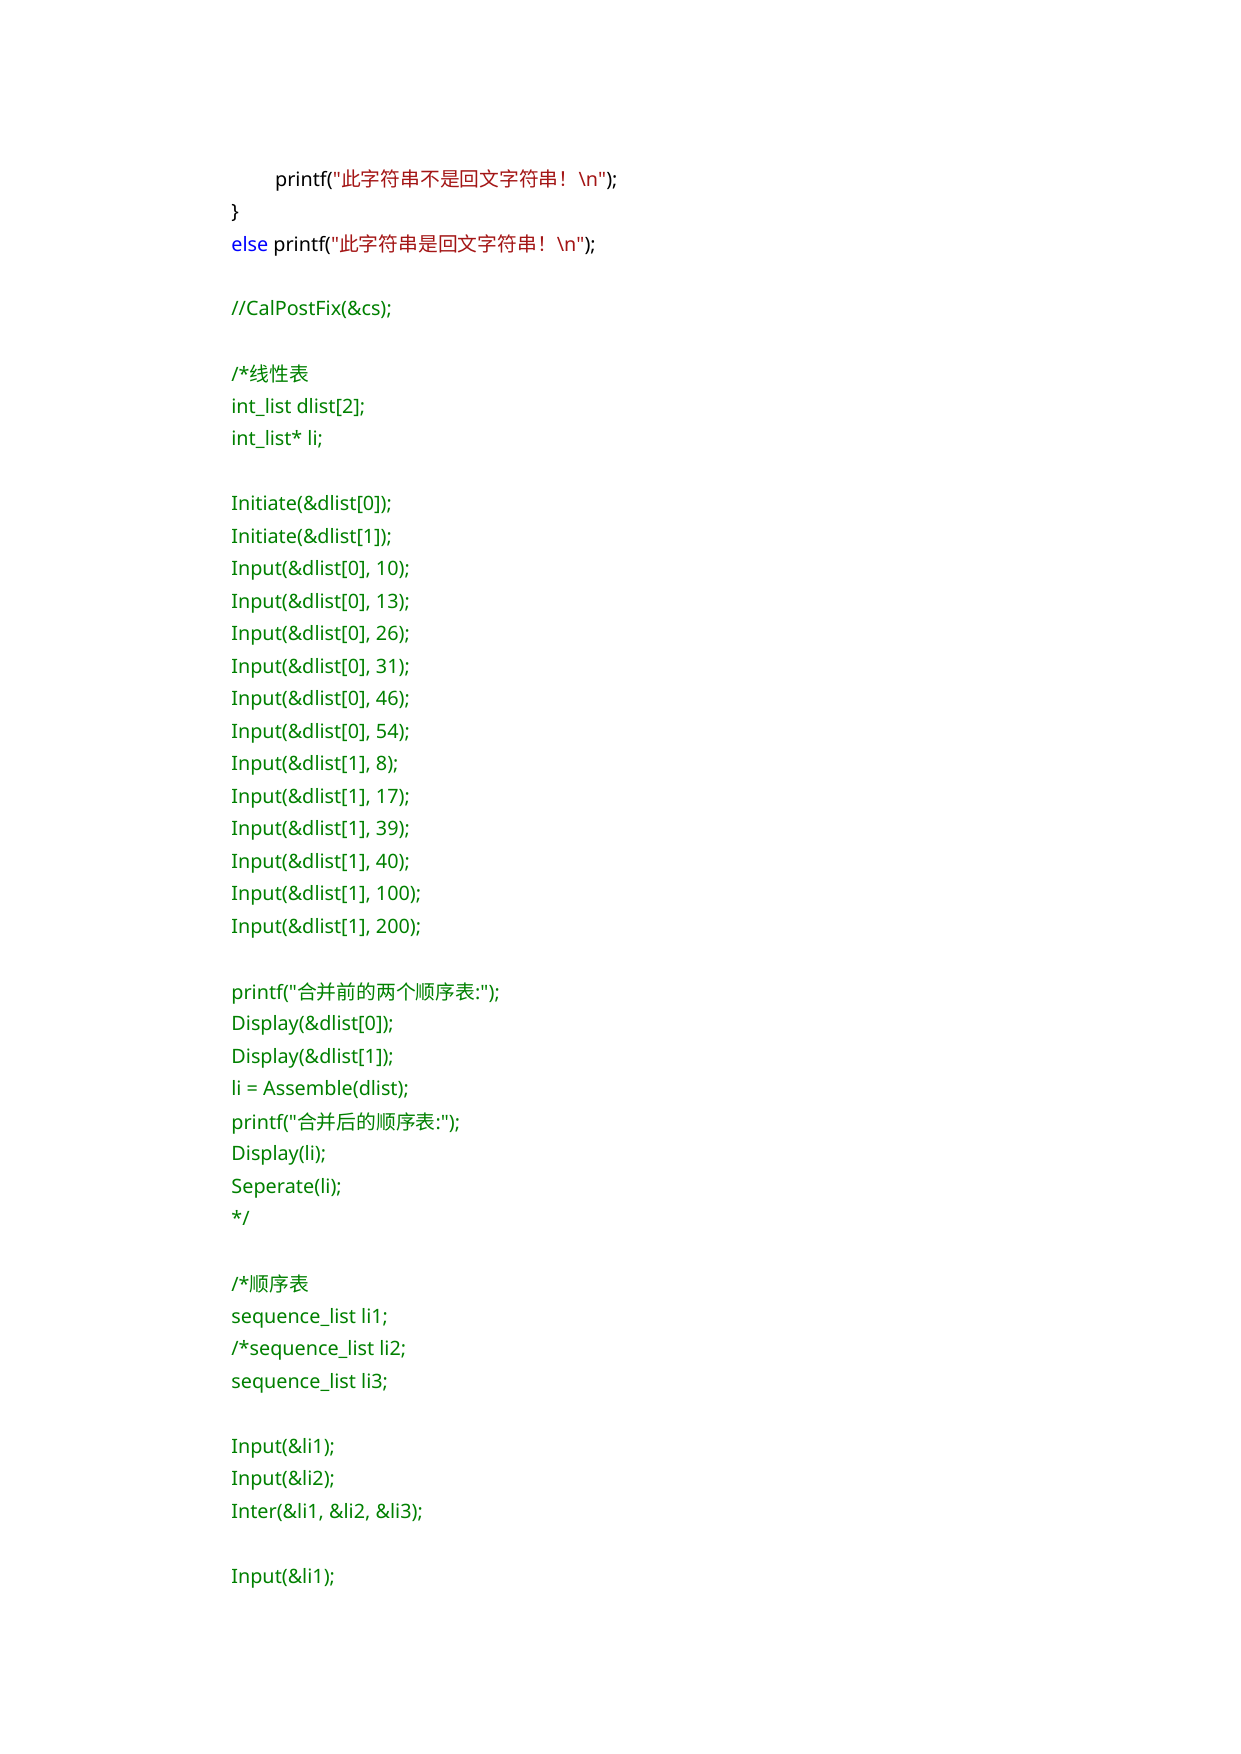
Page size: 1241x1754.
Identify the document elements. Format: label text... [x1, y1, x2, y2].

text Display(&dlist[0]); [187, 1007, 1053, 1039]
text sequence_list li3; [187, 1364, 1053, 1397]
text printf("合并后的顺序表:"); [187, 1104, 1053, 1137]
text printf("此字符串不是回文字符串！\n"); [187, 162, 1053, 194]
text Inter(&li1, &li2, &li3); [187, 1494, 1053, 1527]
text Display(&dlist[1]); [187, 1039, 1053, 1072]
text Input(&li1); [187, 1559, 1053, 1592]
text Input(&dlist[0], 13); [187, 584, 1053, 617]
text Input(&dlist[1], 200); [187, 909, 1053, 942]
text Input(&li2); [187, 1462, 1053, 1494]
text Display(li); [187, 1137, 1053, 1169]
text Input(&dlist[1], 8); [187, 747, 1053, 779]
text Input(&li1); [187, 1429, 1053, 1462]
text //CalPostFix(&cs); [187, 292, 1053, 324]
text printf("合并前的两个顺序表:"); [187, 974, 1053, 1007]
text Seperate(li); [187, 1169, 1053, 1202]
text /*线性表 [187, 357, 1053, 389]
text } [187, 194, 1053, 227]
text Input(&dlist[1], 100); [187, 877, 1053, 909]
text Initiate(&dlist[1]); [187, 519, 1053, 552]
text */ [187, 1202, 1053, 1234]
text li = Assemble(dlist); [187, 1072, 1053, 1104]
text Input(&dlist[1], 39); [187, 812, 1053, 844]
text Initiate(&dlist[0]); [187, 487, 1053, 519]
text Input(&dlist[0], 54); [187, 714, 1053, 747]
text Input(&dlist[1], 17); [187, 779, 1053, 812]
text Input(&dlist[0], 31); [187, 649, 1053, 682]
text Input(&dlist[1], 40); [187, 844, 1053, 877]
text Input(&dlist[0], 26); [187, 617, 1053, 649]
text /*顺序表 [187, 1267, 1053, 1299]
text Input(&dlist[0], 10); [187, 552, 1053, 584]
text int_list dlist[2]; [187, 389, 1053, 422]
text sequence_list li1; [187, 1299, 1053, 1332]
text /*sequence_list li2; [187, 1332, 1053, 1364]
text Input(&dlist[0], 46); [187, 682, 1053, 714]
text int_list* li; [187, 422, 1053, 454]
text else printf("此字符串是回文字符串！\n"); [187, 227, 1053, 259]
